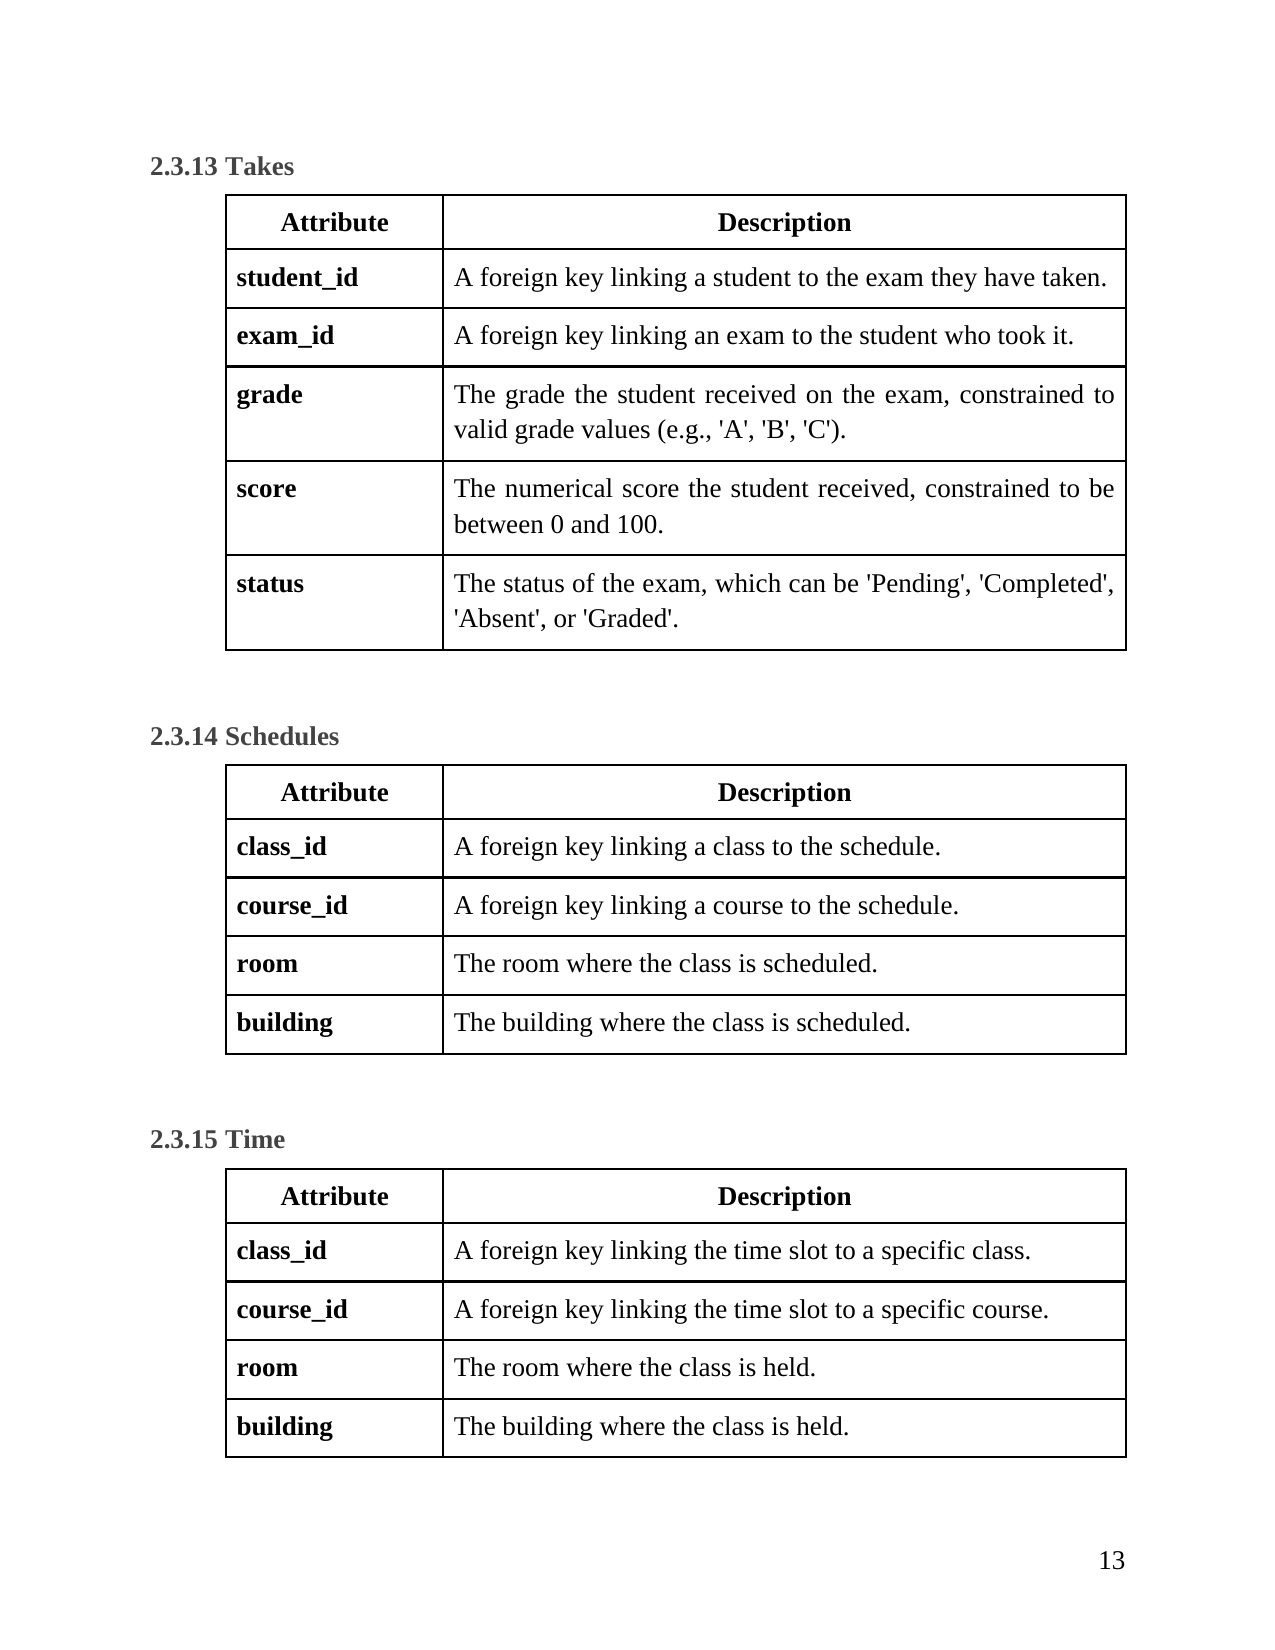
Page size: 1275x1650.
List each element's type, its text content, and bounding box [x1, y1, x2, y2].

table_cell room [227, 1341, 442, 1398]
subtitle Takes [150, 150, 1125, 181]
table_cell The numerical score the student received, constrained to be between 0 and 100. [444, 462, 1125, 554]
table_cell class_id [227, 1224, 442, 1280]
table_cell The building where the class is held. [444, 1400, 1125, 1456]
table_cell building [227, 996, 442, 1052]
table_cell The room where the class is held. [444, 1341, 1125, 1398]
table_header Attribute [227, 1170, 442, 1222]
table_cell A foreign key linking a class to the schedule. [444, 820, 1125, 876]
table_cell building [227, 1400, 442, 1456]
table_cell exam_id [227, 309, 442, 365]
table_header Description [444, 196, 1125, 248]
subtitle Schedules [150, 720, 1125, 751]
table_cell grade [227, 368, 442, 460]
table_cell course_id [227, 1283, 442, 1339]
subtitle Time [150, 1123, 1125, 1155]
table_cell course_id [227, 879, 442, 935]
table_cell The grade the student received on the exam, constrained to valid grade values (e.g., 'A', 'B', 'C'). [444, 368, 1125, 460]
table_cell status [227, 556, 442, 648]
table_cell class_id [227, 820, 442, 876]
table_cell room [227, 937, 442, 994]
table_cell A foreign key linking a course to the schedule. [444, 879, 1125, 935]
table_cell student_id [227, 250, 442, 307]
table_cell The status of the exam, which can be 'Pending', 'Completed', 'Absent', or 'Graded'. [444, 556, 1125, 648]
table_cell A foreign key linking the time slot to a specific course. [444, 1283, 1125, 1339]
table_header Attribute [227, 766, 442, 818]
table_cell A foreign key linking the time slot to a specific class. [444, 1224, 1125, 1280]
table_header Description [444, 766, 1125, 818]
table_header Attribute [227, 196, 442, 248]
table_cell A foreign key linking an exam to the student who took it. [444, 309, 1125, 365]
table_cell A foreign key linking a student to the exam they have taken. [444, 250, 1125, 307]
table_cell The building where the class is scheduled. [444, 996, 1125, 1052]
table_cell score [227, 462, 442, 554]
table_header Description [444, 1170, 1125, 1222]
table_cell The room where the class is scheduled. [444, 937, 1125, 994]
